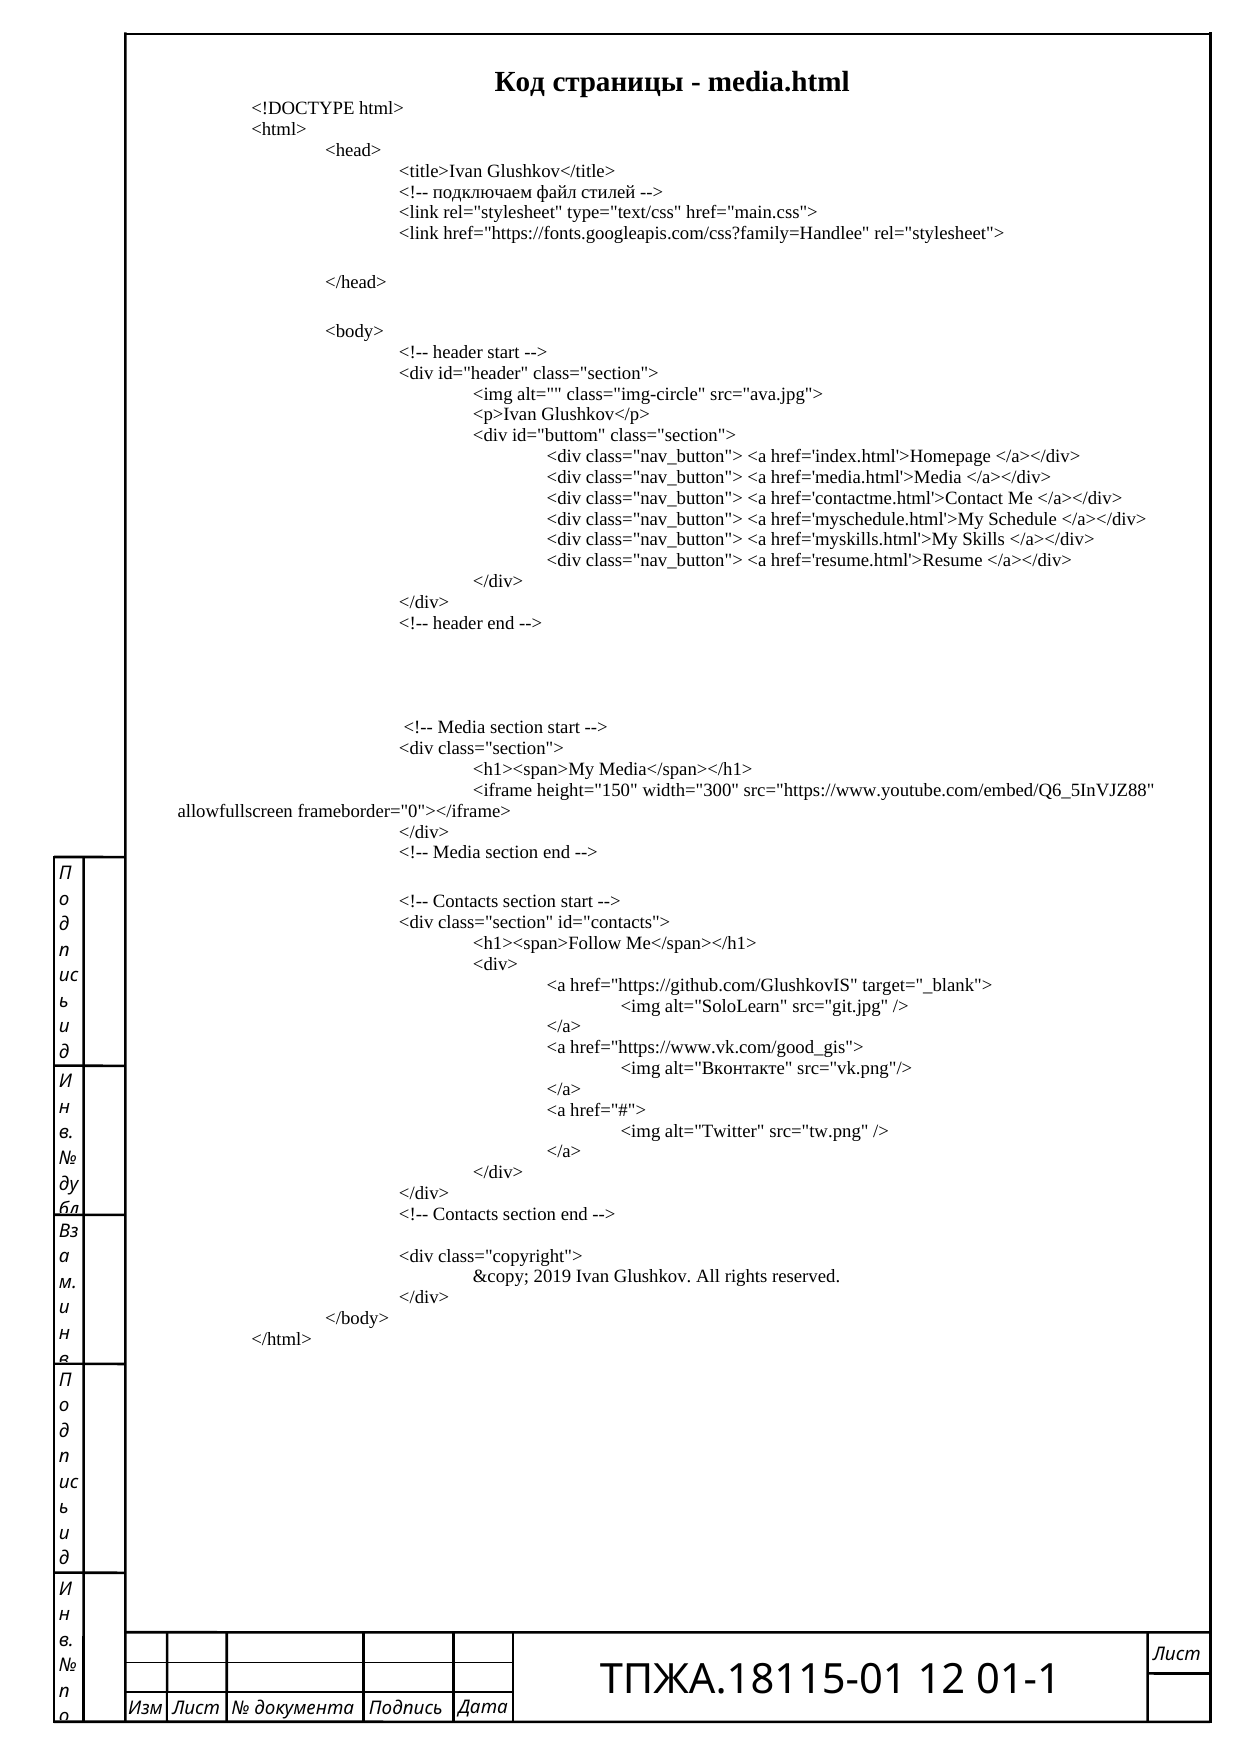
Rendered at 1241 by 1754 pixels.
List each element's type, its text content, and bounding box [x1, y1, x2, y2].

text <h1><span>Follow Me</span></h1> [177, 933, 1167, 954]
text </html> [177, 1329, 1167, 1349]
text </a> [177, 1141, 1167, 1162]
text <!-- Media section start --> [177, 717, 1167, 738]
text <div id="buttom" class="section"> [177, 425, 1167, 446]
text <div class="section" id="contacts"> [177, 912, 1167, 933]
text <img alt="Вконтакте" src="vk.png"/> [177, 1058, 1167, 1079]
text <!-- подключаем файл стилей --> [177, 181, 1167, 202]
text <div class="nav_button"> <a href='resume.html'>Resume </a></div> [177, 550, 1167, 571]
text </body> [177, 1308, 1167, 1329]
text <title>Ivan Glushkov</title> [177, 161, 1167, 181]
text </div> [177, 571, 1167, 592]
subtitle Код страницы - media.html [177, 64, 1167, 98]
text <body> [177, 321, 1167, 342]
text <div id="header" class="section"> [177, 362, 1167, 383]
text <!-- header end --> [177, 612, 1167, 633]
text <p>Ivan Glushkov</p> [177, 404, 1167, 425]
text <!DOCTYPE html> [177, 98, 1167, 119]
text <div class="nav_button"> <a href='myschedule.html'>My Schedule </a></div> [177, 508, 1167, 529]
text <div class="nav_button"> <a href='media.html'>Media </a></div> [177, 467, 1167, 487]
text <div class="section"> [177, 738, 1167, 759]
text <head> [177, 140, 1167, 161]
text <link rel="stylesheet" type="text/css" href="main.css"> [177, 202, 1167, 223]
text &copy; 2019 Ivan Glushkov. All rights reserved. [177, 1266, 1167, 1287]
text <!-- Media section end --> [177, 842, 1167, 863]
text </head> [177, 272, 1167, 293]
text <!-- Contacts section end --> [177, 1204, 1167, 1224]
text </a> [177, 1016, 1167, 1037]
text <img alt="" class="img-circle" src="ava.jpg"> [177, 383, 1167, 404]
text <div class="nav_button"> <a href='index.html'>Homepage </a></div> [177, 446, 1167, 467]
text </a> [177, 1079, 1167, 1099]
text <a href="https://www.vk.com/good_gis"> [177, 1037, 1167, 1058]
text <img alt="SoloLearn" src="git.jpg" /> [177, 995, 1167, 1016]
text <div class="nav_button"> <a href='myskills.html'>My Skills </a></div> [177, 529, 1167, 550]
text <html> [177, 119, 1167, 140]
text </div> [177, 592, 1167, 612]
text <!-- Contacts section start --> [177, 891, 1167, 912]
text <iframe height="150" width="300" src="https://www.youtube.com/embed/Q6_5InVJZ88" allowfullscreen frameborder="0"></iframe> [177, 780, 1167, 821]
text <div> [177, 954, 1167, 974]
text </div> [177, 1287, 1167, 1308]
text <a href="https://github.com/GlushkovIS" target="_blank"> [177, 974, 1167, 995]
text </div> [177, 821, 1167, 842]
text </div> [177, 1162, 1167, 1183]
text <!-- header start --> [177, 342, 1167, 362]
text <a href="#"> [177, 1099, 1167, 1120]
text <div class="copyright"> [177, 1245, 1167, 1266]
text </div> [177, 1183, 1167, 1204]
text <div class="nav_button"> <a href='contactme.html'>Contact Me </a></div> [177, 487, 1167, 508]
text <img alt="Twitter" src="tw.png" /> [177, 1120, 1167, 1141]
text <link href="https://fonts.googleapis.com/css?family=Handlee" rel="stylesheet"> [177, 223, 1167, 244]
text <h1><span>My Media</span></h1> [177, 759, 1167, 780]
